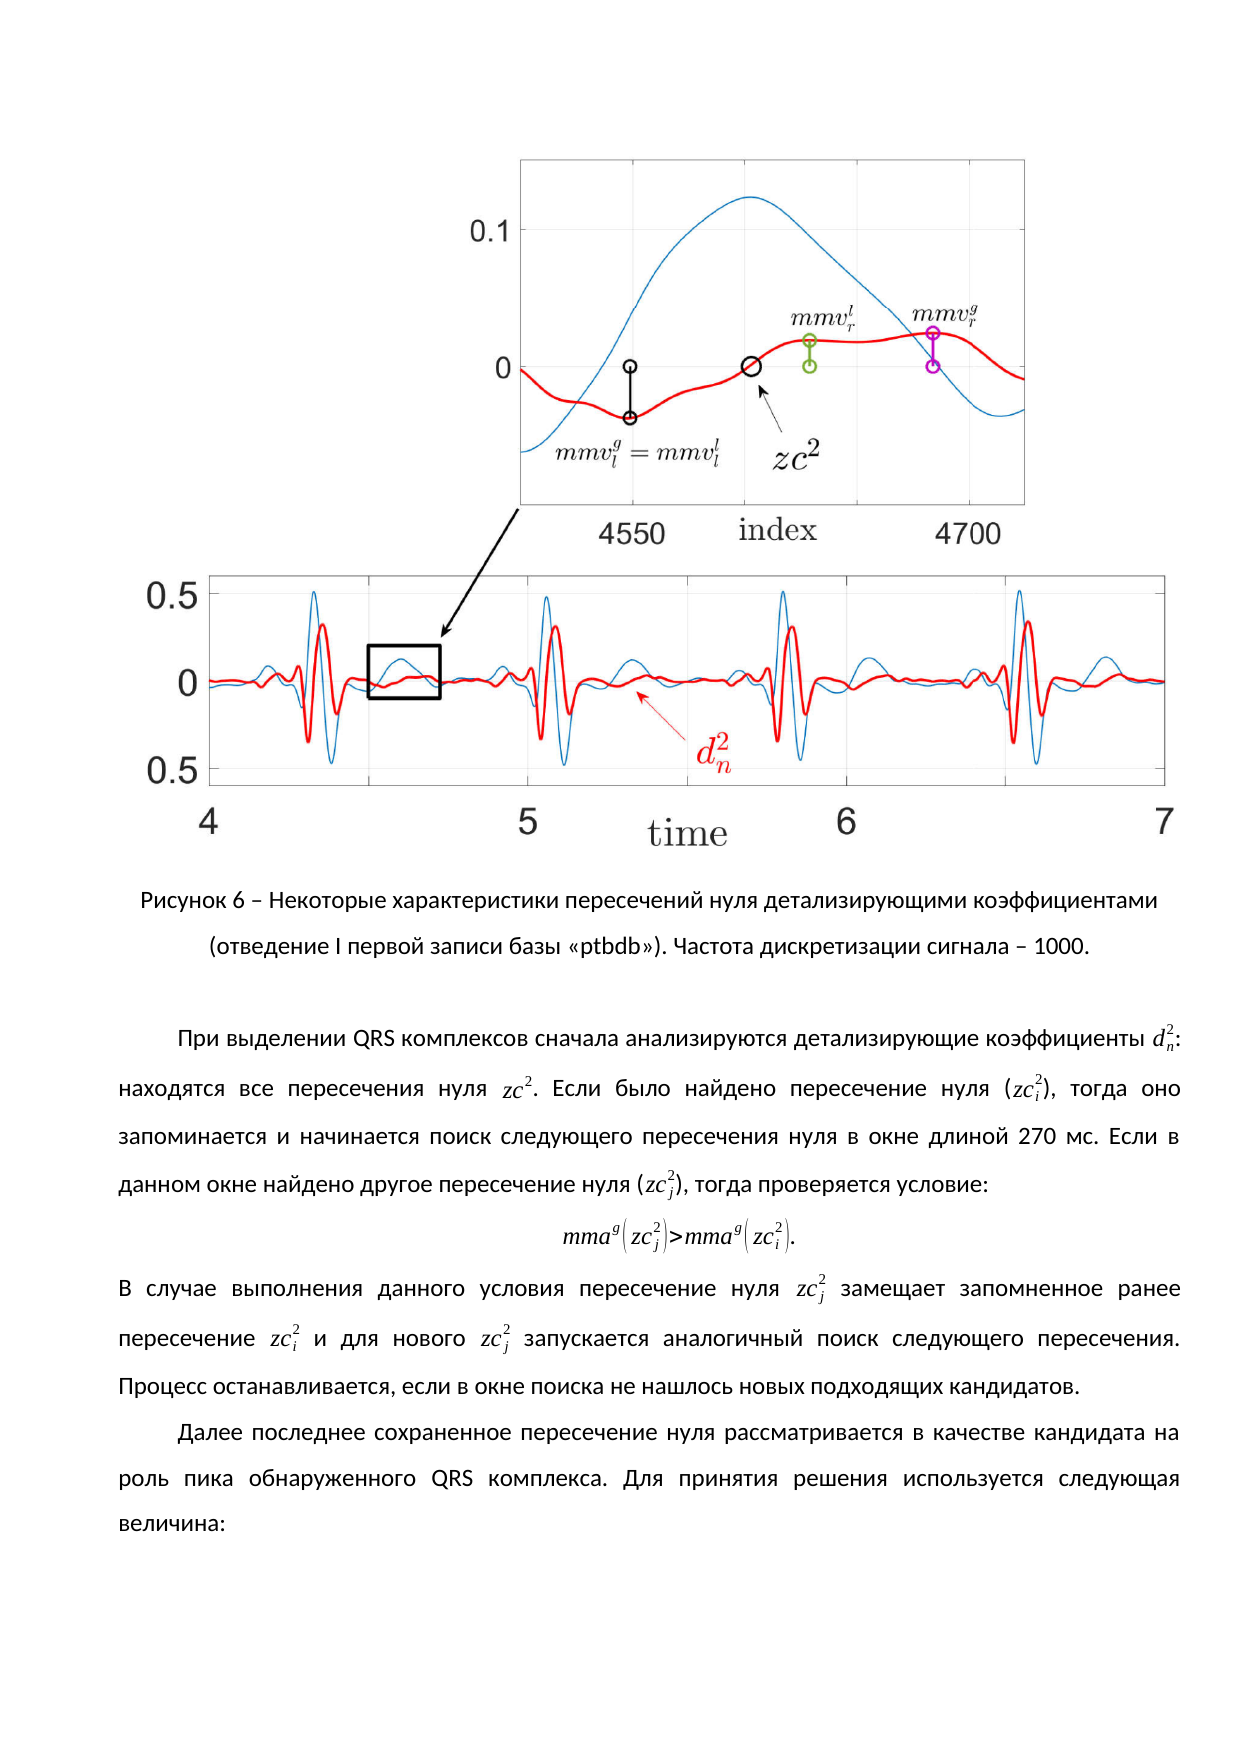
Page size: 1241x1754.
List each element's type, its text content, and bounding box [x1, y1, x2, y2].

text При выделении QRS комплексов сначала анализируются детализирующие коэффициенты : находятся все пересечения нуля . Если было найдено пересечение нуля (), тогда оно запоминается и начинается поиск следующего пересечения нуля в окне длиной 270 мс. Если в данном окне найдено другое пересечение нуля (), тогда проверяется условие: [118, 1020, 1181, 1201]
table_cell Рисунок 6 – Некоторые характеристики пересечений нуля детализирующими коэффициентами (отведение I первой записи базы «ptbdb»). Частота дискретизации сигнала – 1000. [118, 884, 1181, 974]
table_header [118, 118, 1181, 884]
text В случае выполнения данного условия пересечение нуля замещает запомненное ранее пересечение и для нового запускается аналогичный поиск следующего пересечения. Процесс останавливается, если в окне поиска не нашлось новых подходящих кандидатов. [118, 1270, 1181, 1401]
text Далее последнее сохраненное пересечение нуля рассматривается в качестве кандидата на роль пика обнаруженного QRS комплекса. Для принятия решения используется следующая величина: [118, 1416, 1181, 1538]
picture [129, 118, 1182, 870]
text . [118, 1216, 1181, 1255]
